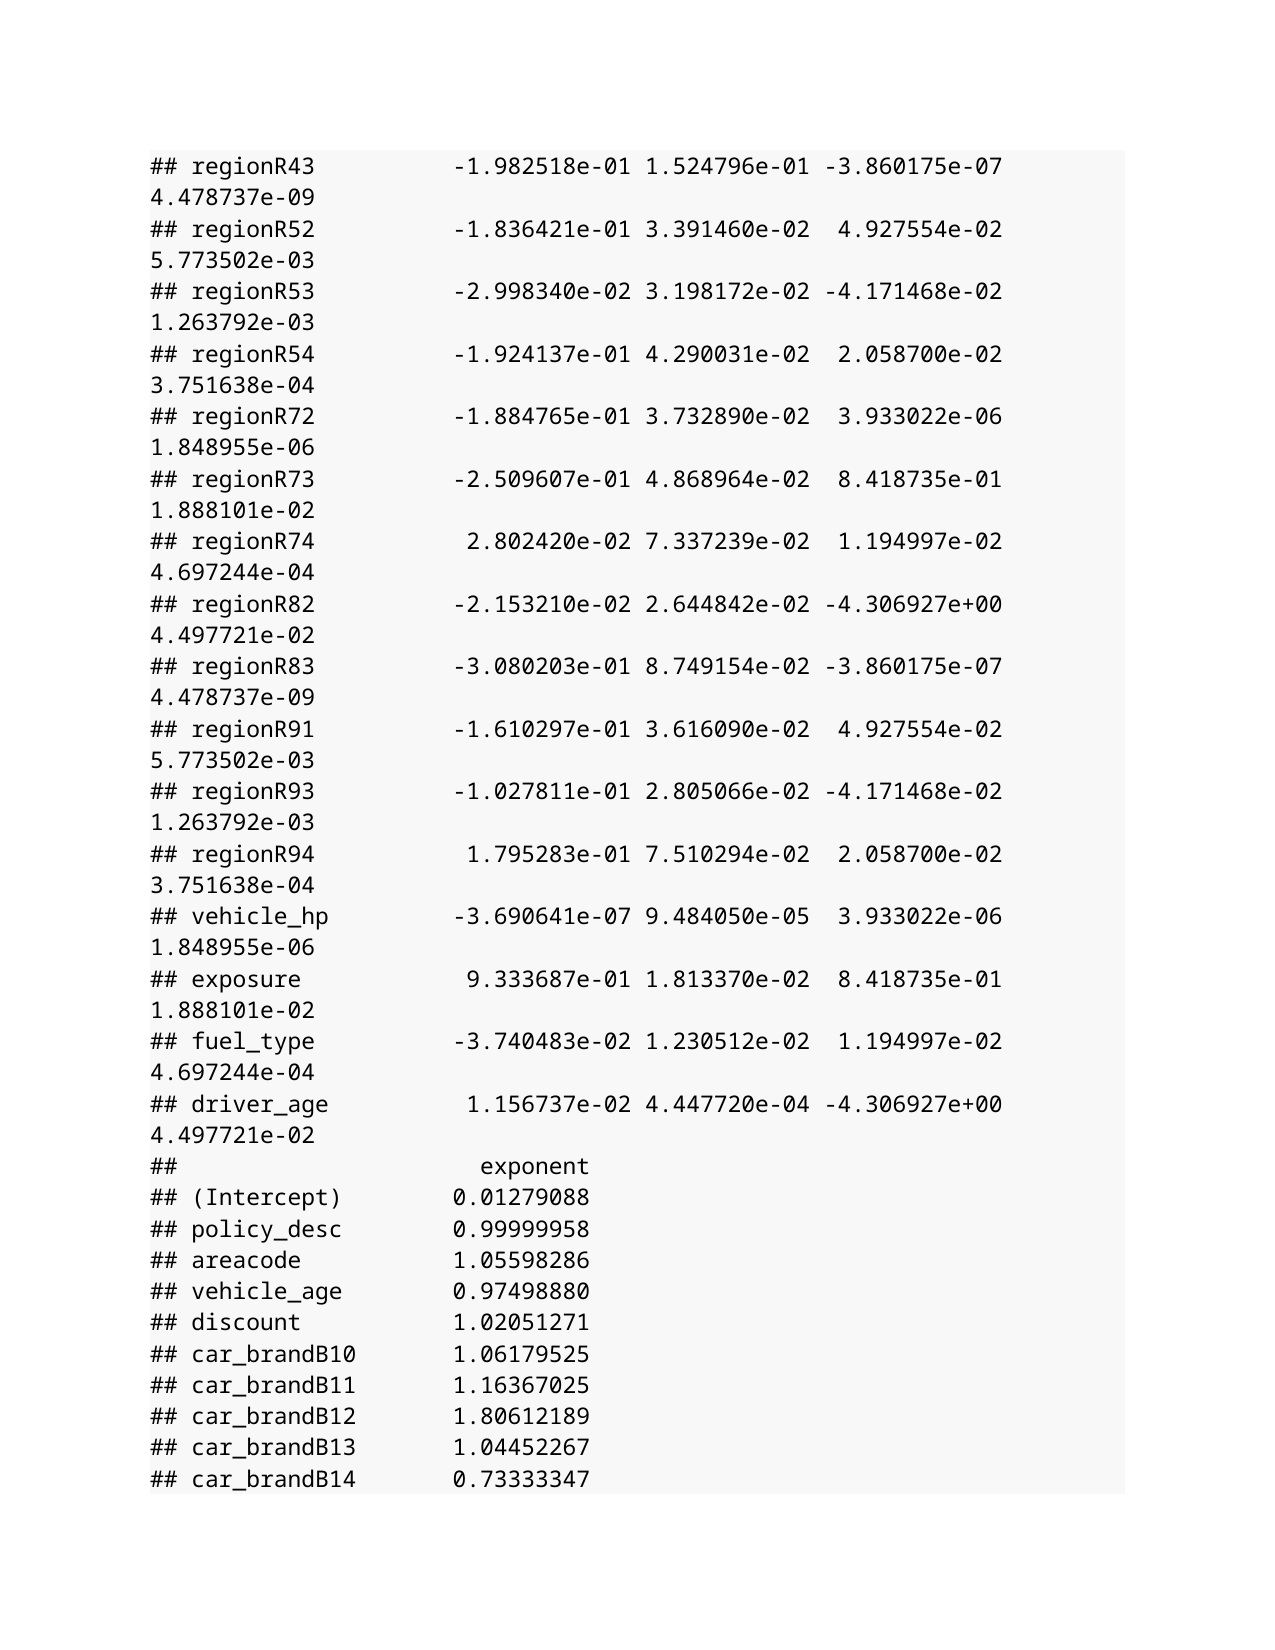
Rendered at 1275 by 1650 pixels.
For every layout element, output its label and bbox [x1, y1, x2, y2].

text [150, 150, 1125, 1494]
